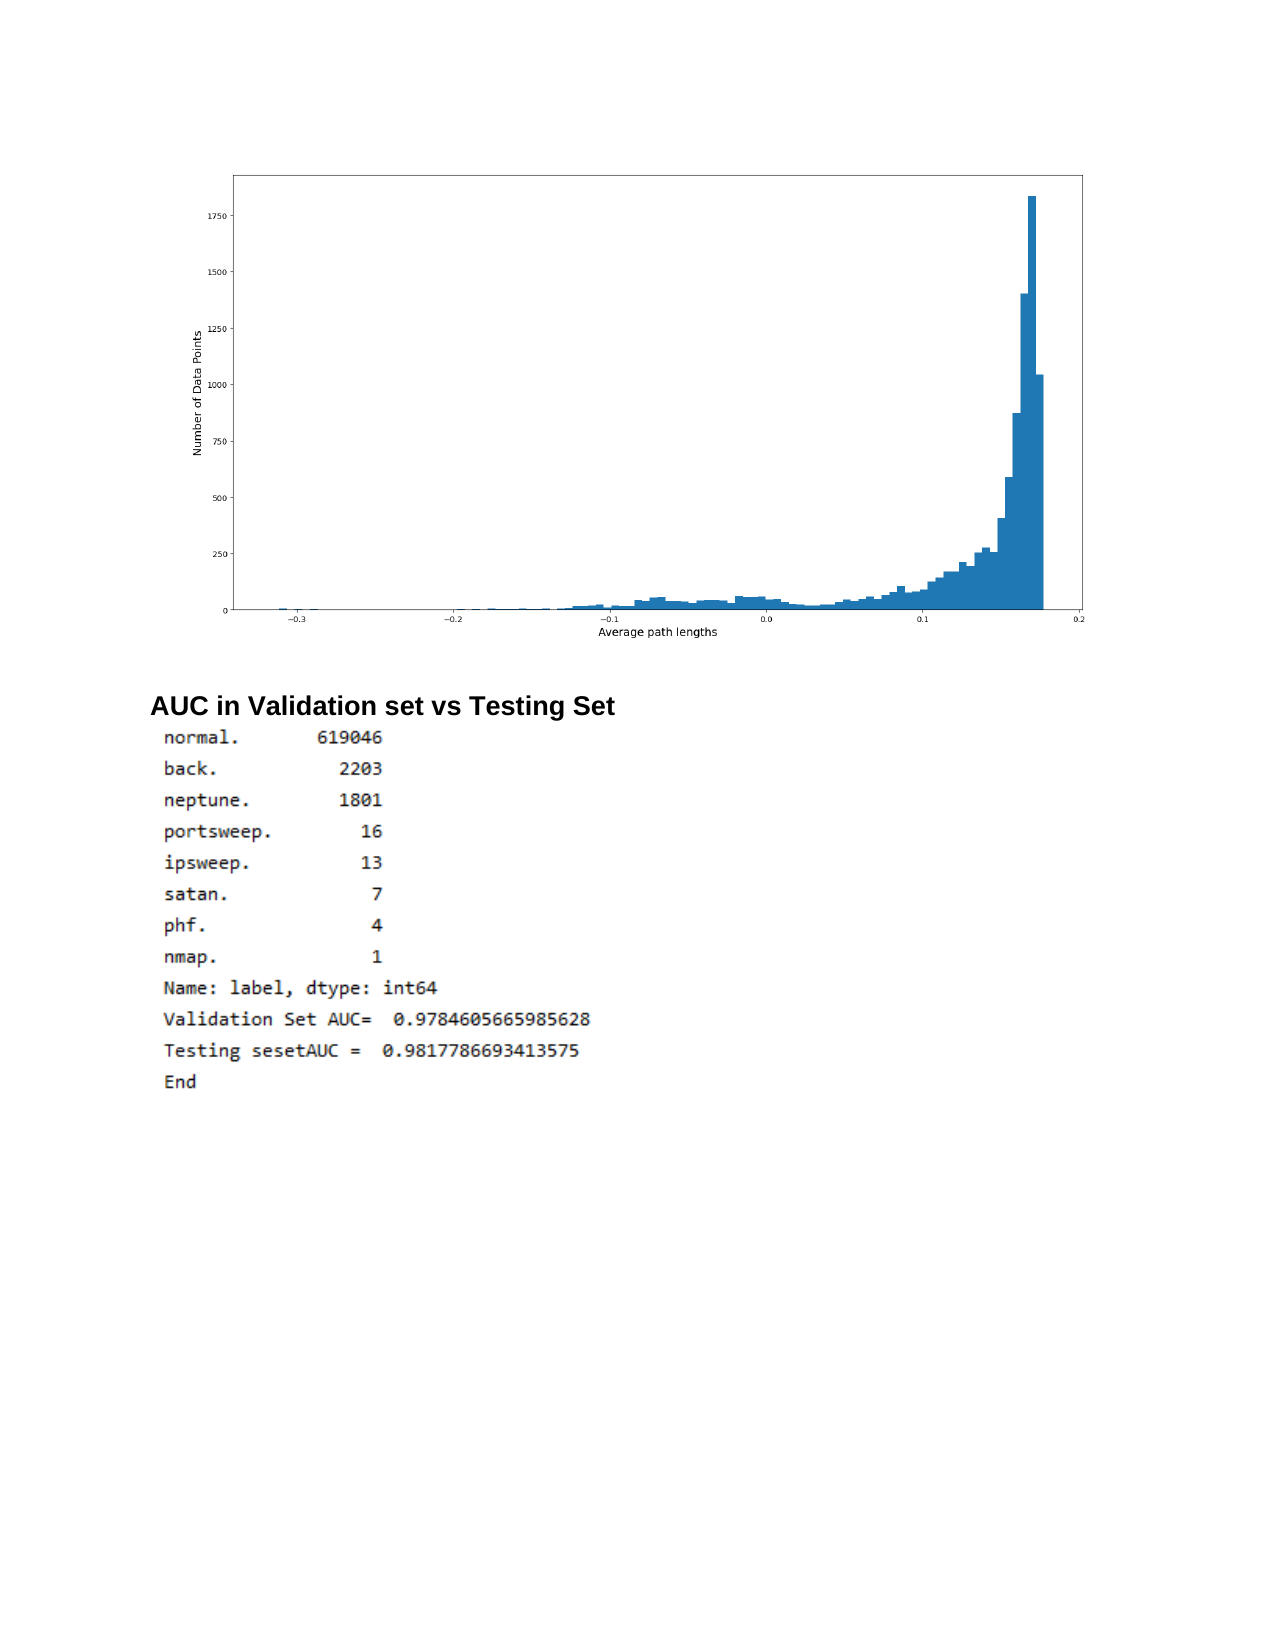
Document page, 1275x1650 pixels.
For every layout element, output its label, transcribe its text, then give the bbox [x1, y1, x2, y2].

text AUC in Validation set vs Testing Set [150, 690, 1125, 721]
picture [150, 725, 636, 1115]
picture [150, 150, 1125, 650]
